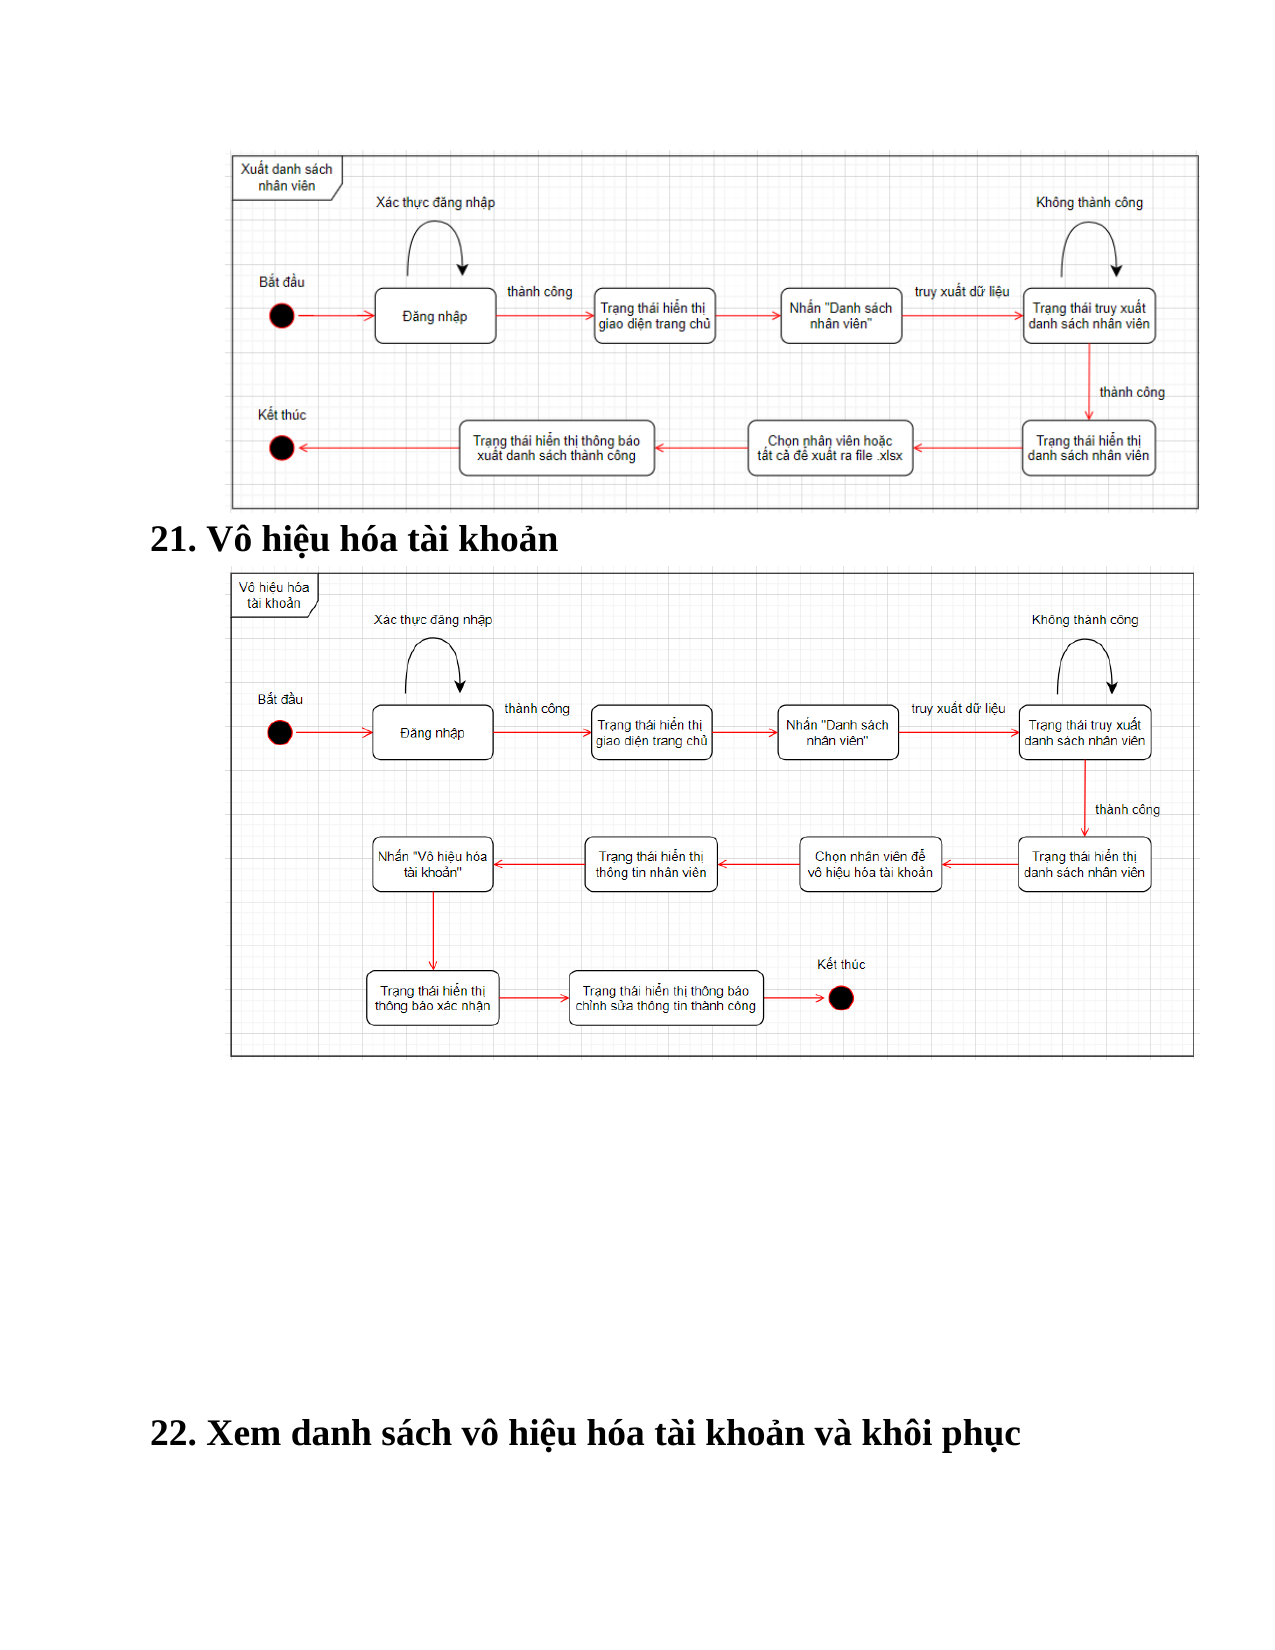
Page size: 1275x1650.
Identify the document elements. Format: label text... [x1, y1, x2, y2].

picture [225, 150, 1200, 513]
text 22. Xem danh sách vô hiệu hóa tài khoản và khôi phục [150, 1411, 1125, 1454]
picture [225, 566, 1200, 1060]
text 21. Vô hiệu hóa tài khoản [150, 516, 1125, 559]
